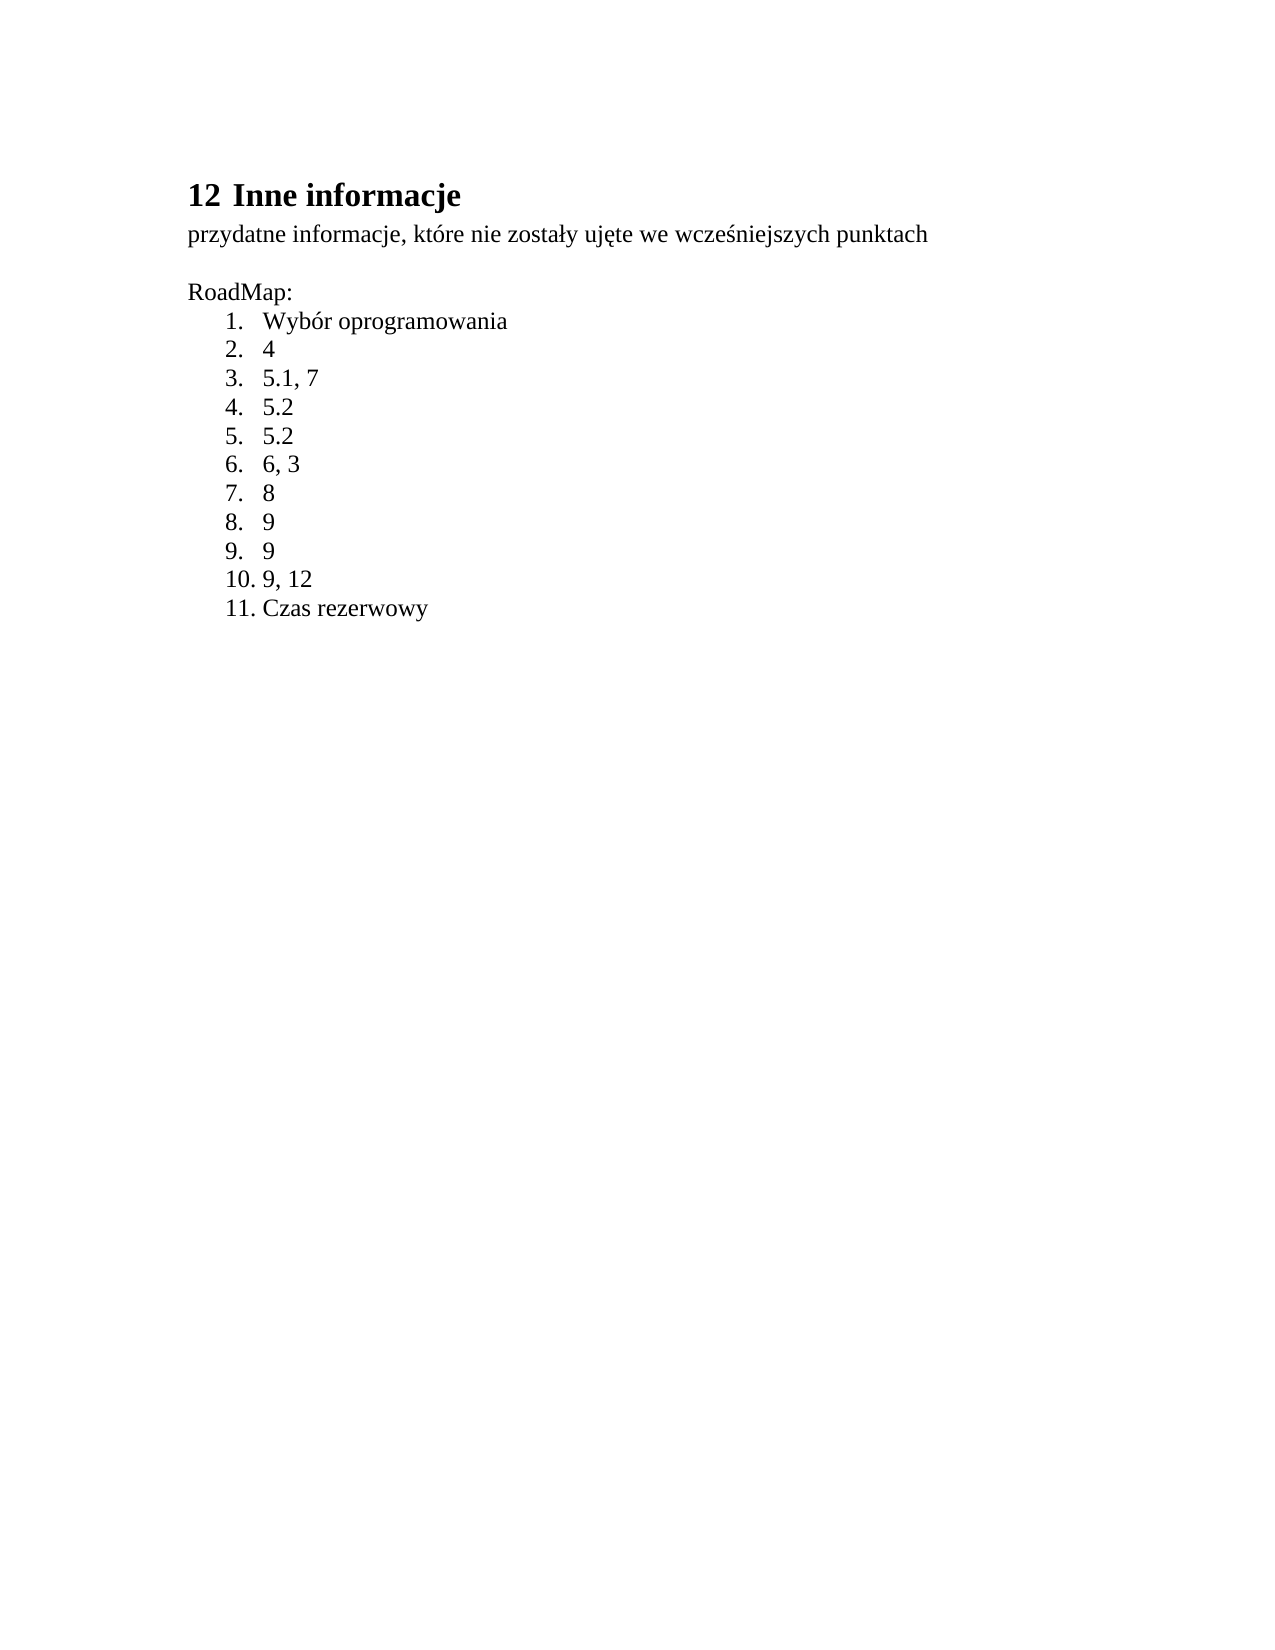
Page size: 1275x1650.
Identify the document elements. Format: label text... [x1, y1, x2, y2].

list 9 [225, 507, 1087, 536]
subtitle Inne informacje [187, 175, 1087, 213]
list 5.2 [225, 421, 1087, 449]
list Czas rezerwowy [225, 593, 1087, 622]
list 8 [225, 478, 1087, 507]
list 4 [225, 334, 1087, 363]
list 9 [225, 536, 1087, 564]
list Wybór oprogramowania [225, 306, 1087, 334]
text przydatne informacje, które nie zostały ujęte we wcześniejszych punktach [187, 219, 1087, 248]
text RoadMap: [187, 277, 1087, 306]
list 9, 12 [225, 564, 1087, 593]
list 5.1, 7 [225, 363, 1087, 392]
list 5.2 [225, 392, 1087, 421]
list 6, 3 [225, 449, 1087, 478]
